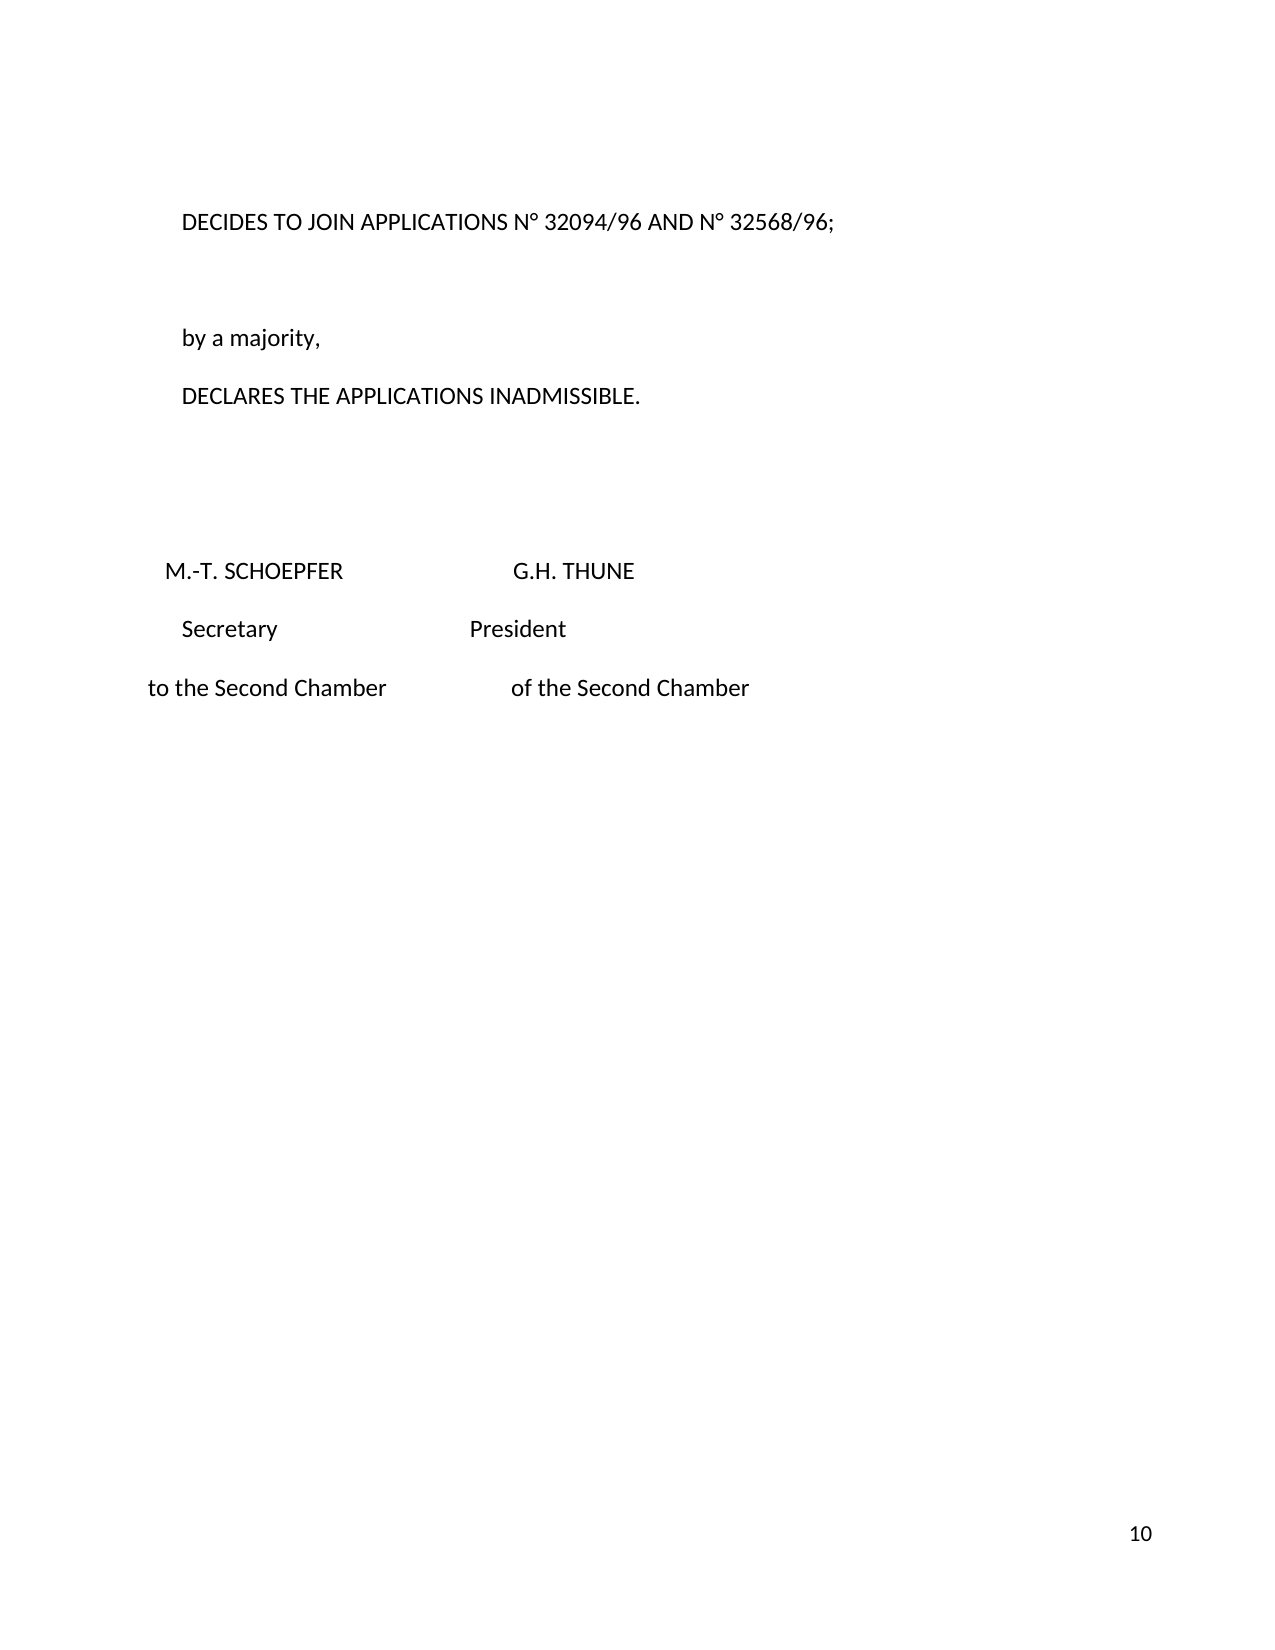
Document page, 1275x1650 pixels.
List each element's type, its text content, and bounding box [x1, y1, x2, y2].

text M.-T. SCHOEPFER G.H. THUNE [148, 555, 1152, 586]
text to the Second Chamber of the Second Chamber [148, 672, 1152, 702]
text DECLARES THE APPLICATIONS INADMISSIBLE. [148, 381, 1152, 411]
text Secretary President [148, 613, 1152, 644]
text by a majority, [148, 322, 1152, 353]
text DECIDES TO JOIN APPLICATIONS N° 32094/96 AND N° 32568/96; [148, 206, 1152, 236]
